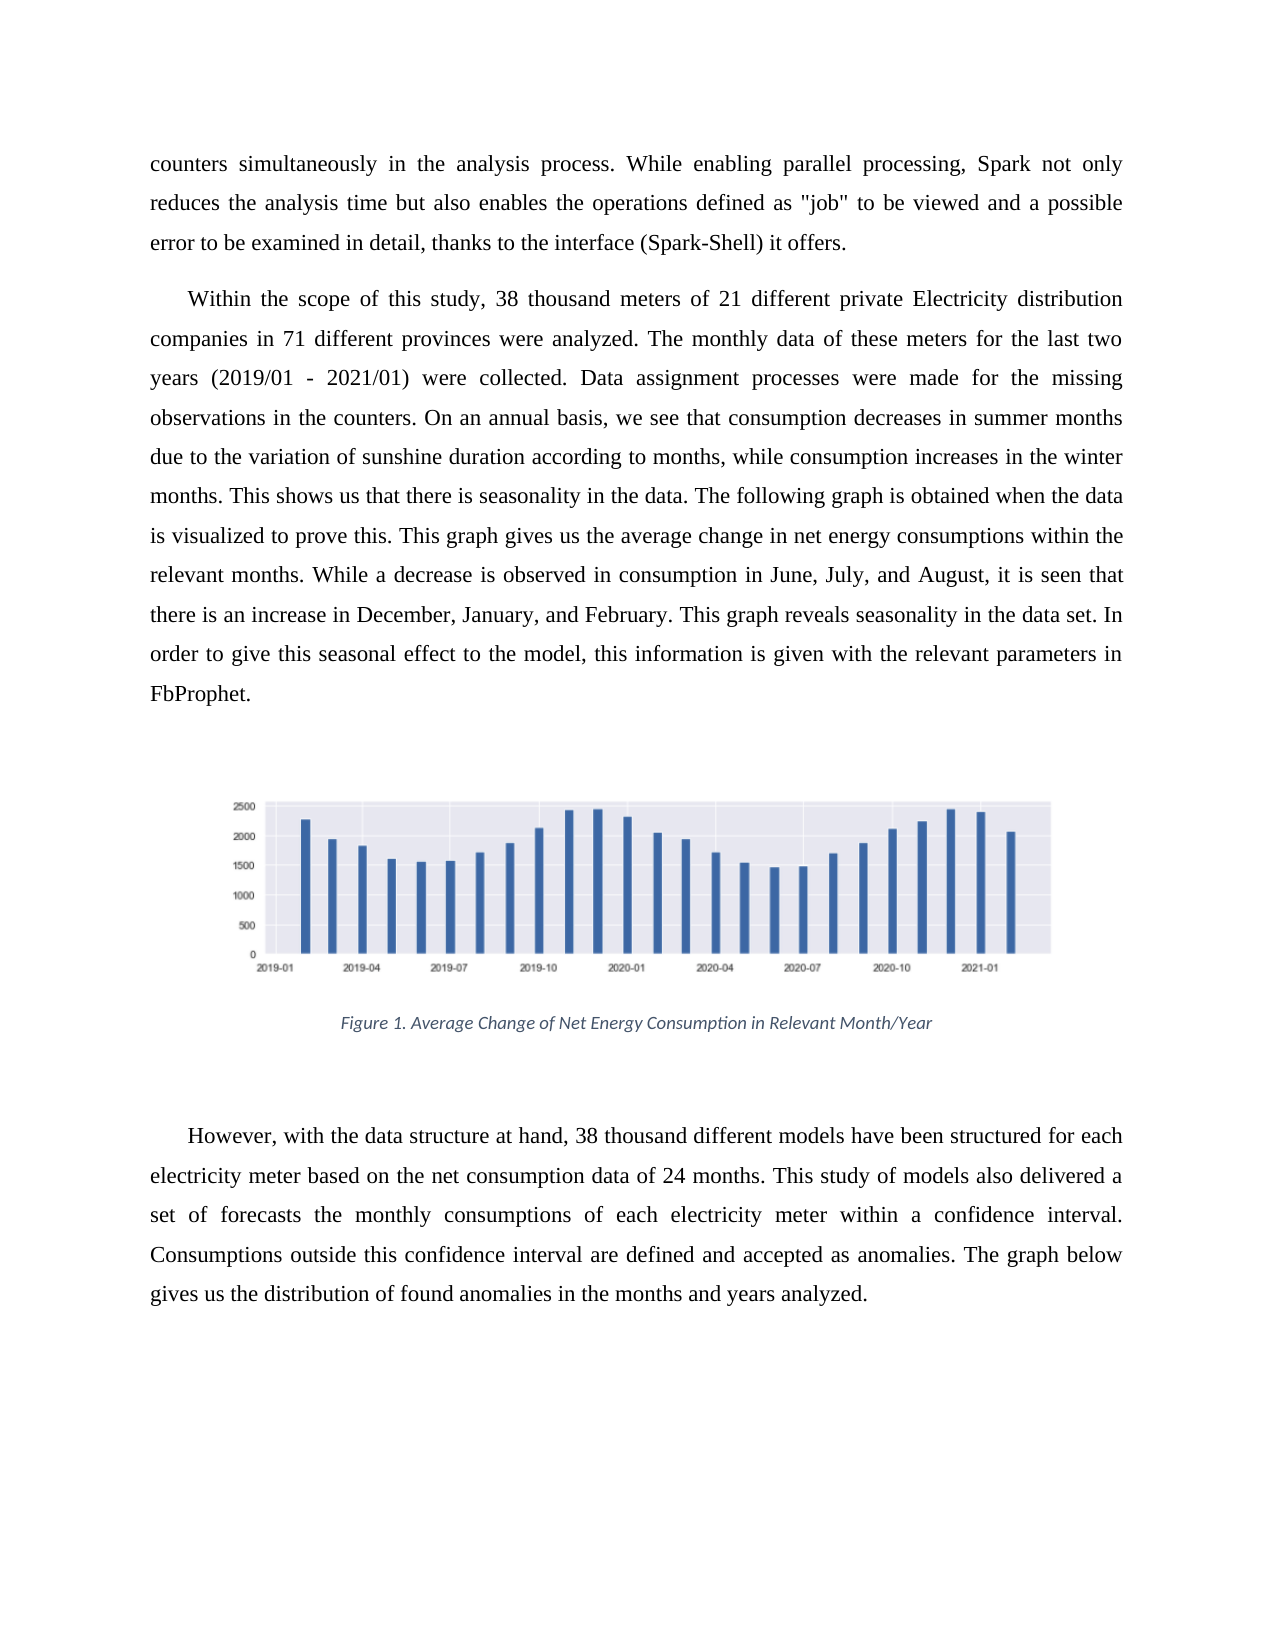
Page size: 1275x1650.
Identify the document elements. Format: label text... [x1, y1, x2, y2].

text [150, 150, 1125, 255]
text Within the scope of this study, 38 thousand meters of 21 different private Electricity distribution companies in 71 different provinces were analyzed. The monthly data of these meters for the last two years (2019/01 - 2021/01) were collected. Data assignment processes were made for the missing observations in the counters. On an annual basis, we see that consumption decreases in summer months due to the variation of sunshine duration according to months, while consumption increases in the winter months. This shows us that there is seasonality in the data. The following graph is obtained when the data is visualized to prove this. This graph gives us the average change in net energy consumptions within the relevant months. While a decrease is observed in consumption in June, July, and August, it is seen that there is an increase in December, January, and February. This graph reveals seasonality in the data set. In order to give this seasonal effect to the model, this information is given with the relevant parameters in FbProphet. [150, 285, 1125, 706]
picture [205, 792, 1070, 981]
text However, with the data structure at hand, 38 thousand different models have been structured for each electricity meter based on the net consumption data of 24 months. This study of models also delivered a set of forecasts the monthly consumptions of each electricity meter within a confidence interval. Consumptions outside this confidence interval are defined and accepted as anomalies. The graph below gives us the distribution of found anomalies in the months and years analyzed. [150, 1122, 1125, 1307]
